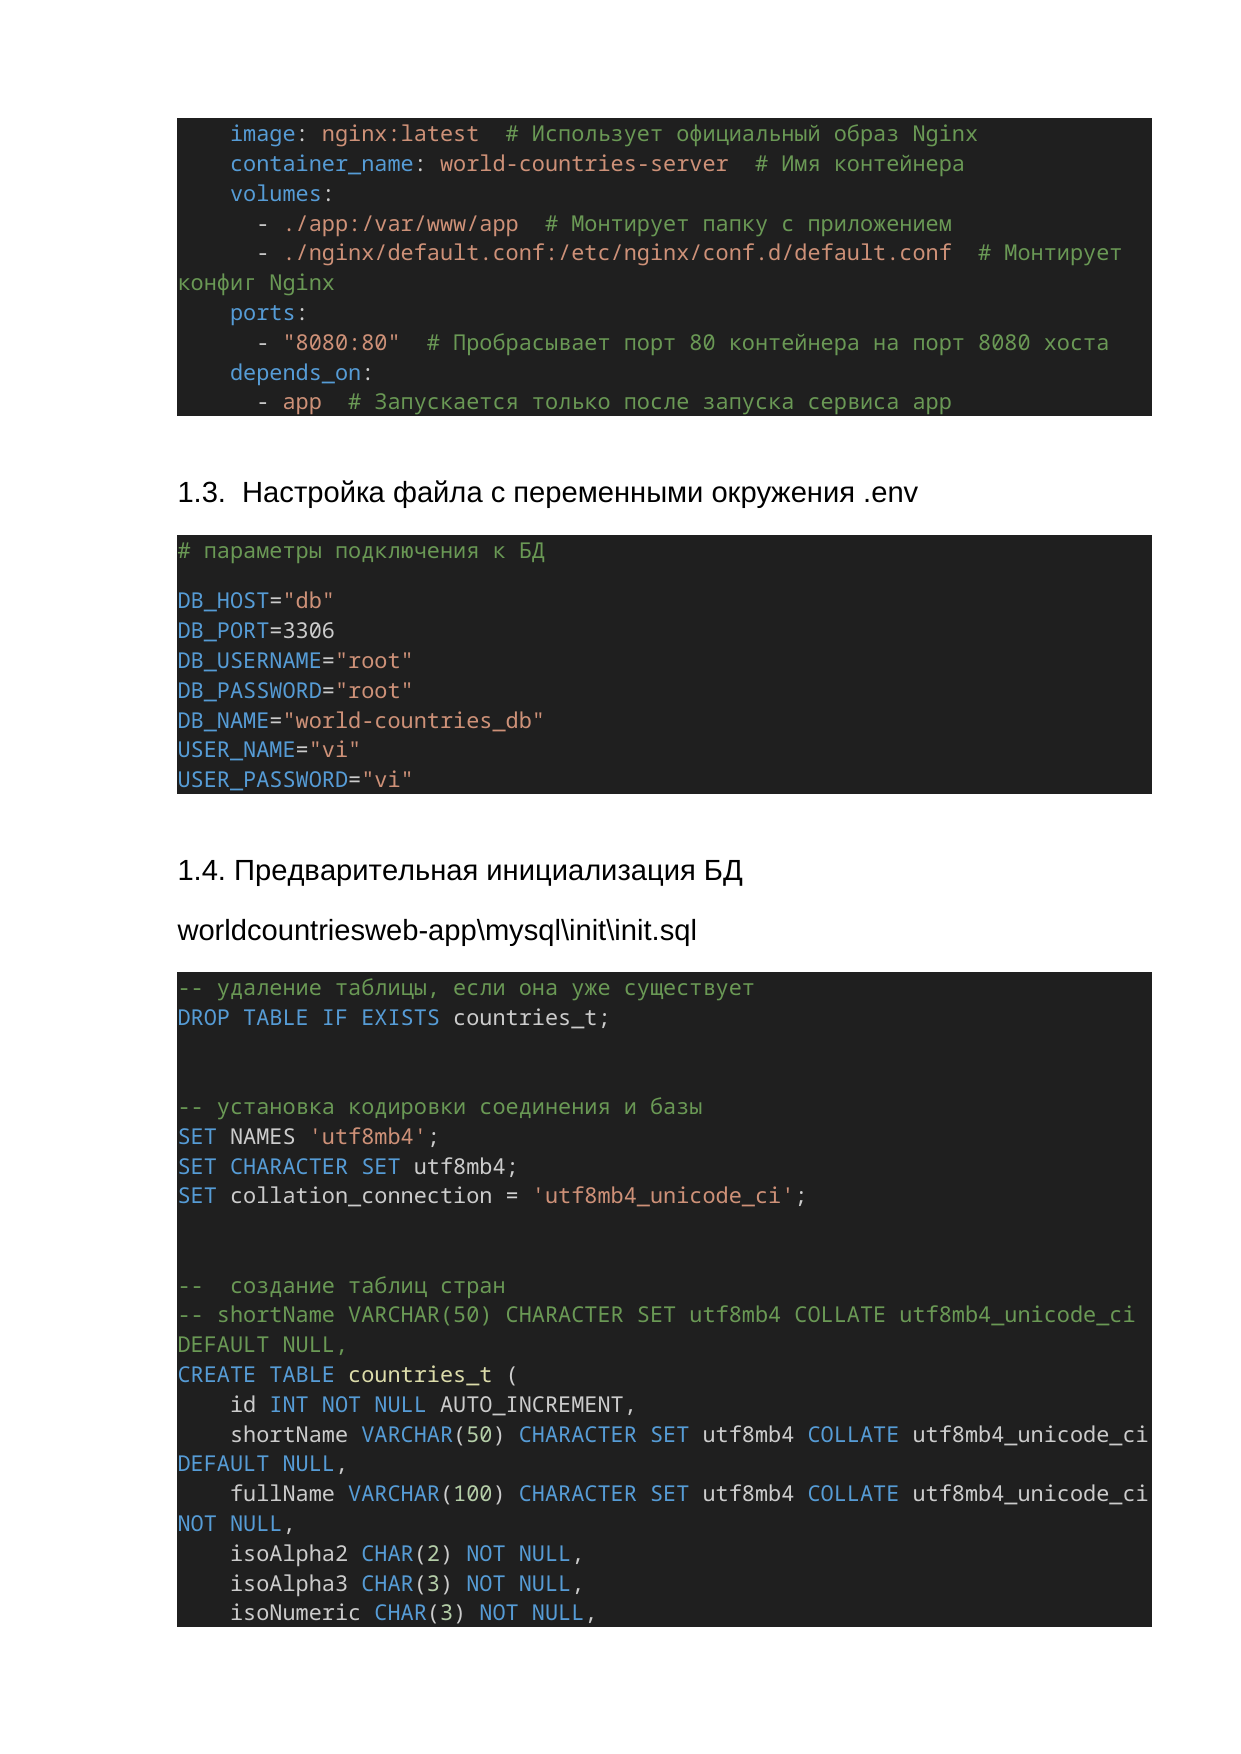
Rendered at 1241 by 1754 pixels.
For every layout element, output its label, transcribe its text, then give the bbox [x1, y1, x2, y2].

text DB_PORT=3306 [177, 615, 1152, 645]
text -- shortName VARCHAR(50) CHARACTER SET utf8mb4 COLLATE utf8mb4_unicode_ci DEFAULT NULL, [177, 1299, 1152, 1359]
text shortName VARCHAR(50) CHARACTER SET utf8mb4 COLLATE utf8mb4_unicode_ci DEFAULT NULL, [177, 1418, 1152, 1478]
text SET NAMES 'utf8mb4'; [177, 1121, 1152, 1151]
text -- установка кодировки соединения и базы [177, 1091, 1152, 1121]
text worldcountriesweb-app\mysql\init\init.sql [177, 913, 1152, 946]
text DB_USERNAME="root" [177, 645, 1152, 675]
text - ./app:/var/www/app # Монтирует папку с приложением [177, 207, 1152, 237]
text USER_NAME="vi" [177, 734, 1152, 764]
text isoAlpha2 CHAR(2) NOT NULL, [177, 1538, 1152, 1567]
text fullName VARCHAR(100) CHARACTER SET utf8mb4 COLLATE utf8mb4_unicode_ci NOT NULL, [177, 1478, 1152, 1538]
text DB_PASSWORD="root" [177, 675, 1152, 704]
text DB_HOST="db" [177, 585, 1152, 615]
text depends_on: [177, 356, 1152, 386]
text 1.3. Настройка файла с переменными окружения .env [177, 475, 1152, 509]
text USER_PASSWORD="vi" [177, 764, 1152, 794]
text SET collation_connection = 'utf8mb4_unicode_ci'; [177, 1180, 1152, 1210]
text isoAlpha3 CHAR(3) NOT NULL, [177, 1567, 1152, 1597]
text -- создание таблиц стран [177, 1269, 1152, 1299]
text DB_NAME="world-countries_db" [177, 704, 1152, 734]
text - "8080:80" # Пробрасывает порт 80 контейнера на порт 8080 хоста [177, 327, 1152, 356]
text - app # Запускается только после запуска сервиса app [177, 386, 1152, 416]
text 1.4. Предварительная инициализация БД [177, 853, 1152, 887]
text -- удаление таблицы, если она уже существует [177, 972, 1152, 1002]
text CREATE TABLE countries_t ( [177, 1359, 1152, 1389]
text ports: [177, 297, 1152, 327]
text - ./nginx/default.conf:/etc/nginx/conf.d/default.conf # Монтирует конфиг Nginx [177, 237, 1152, 297]
text DROP TABLE IF EXISTS countries_t; [177, 1002, 1152, 1032]
text # параметры подключения к БД [177, 535, 1152, 564]
text container_name: world-countries-server # Имя контейнера [177, 148, 1152, 178]
text image: nginx:latest # Использует официальный образ Nginx [177, 118, 1152, 148]
text SET CHARACTER SET utf8mb4; [177, 1151, 1152, 1180]
text volumes: [177, 178, 1152, 207]
text isoNumeric CHAR(3) NOT NULL, [177, 1597, 1152, 1627]
text id INT NOT NULL AUTO_INCREMENT, [177, 1389, 1152, 1418]
